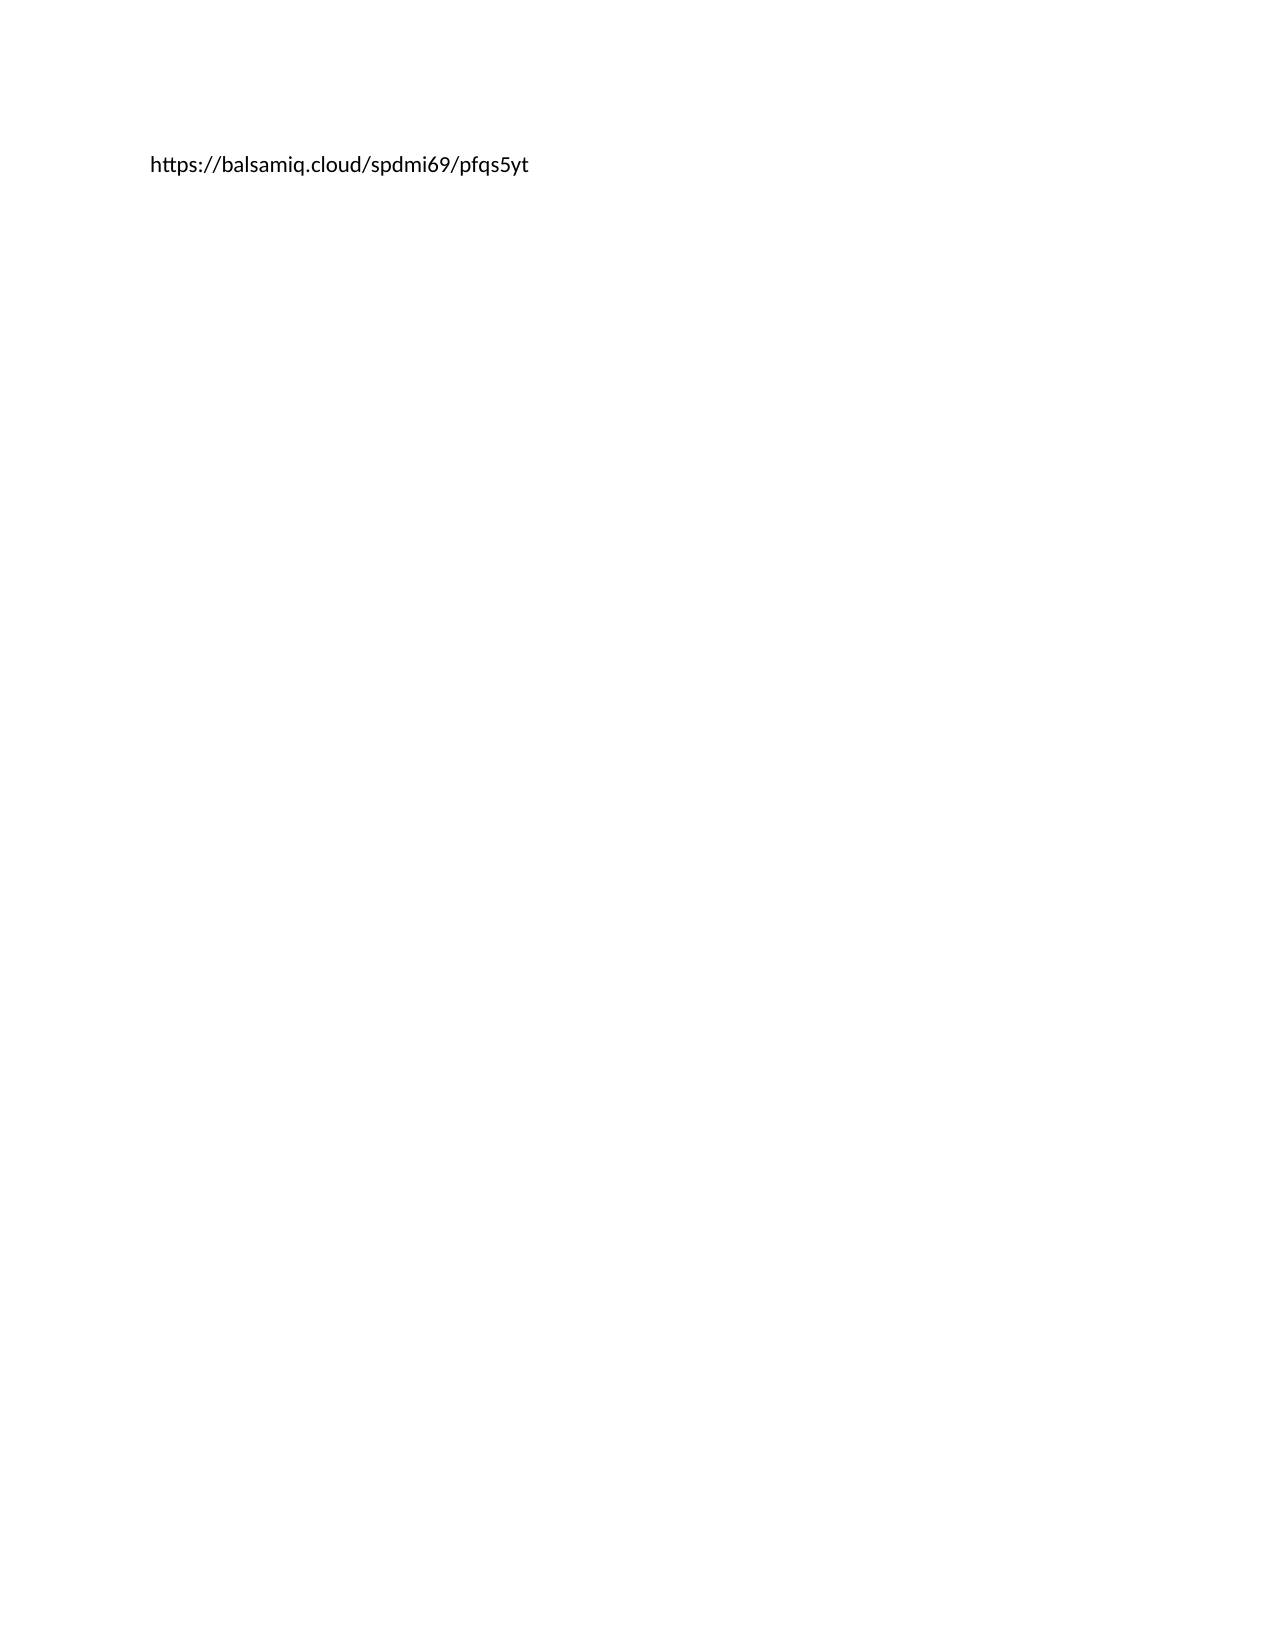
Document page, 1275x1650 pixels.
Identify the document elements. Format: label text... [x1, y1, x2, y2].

text https://balsamiq.cloud/spdmi69/pfqs5yt [150, 150, 1125, 178]
